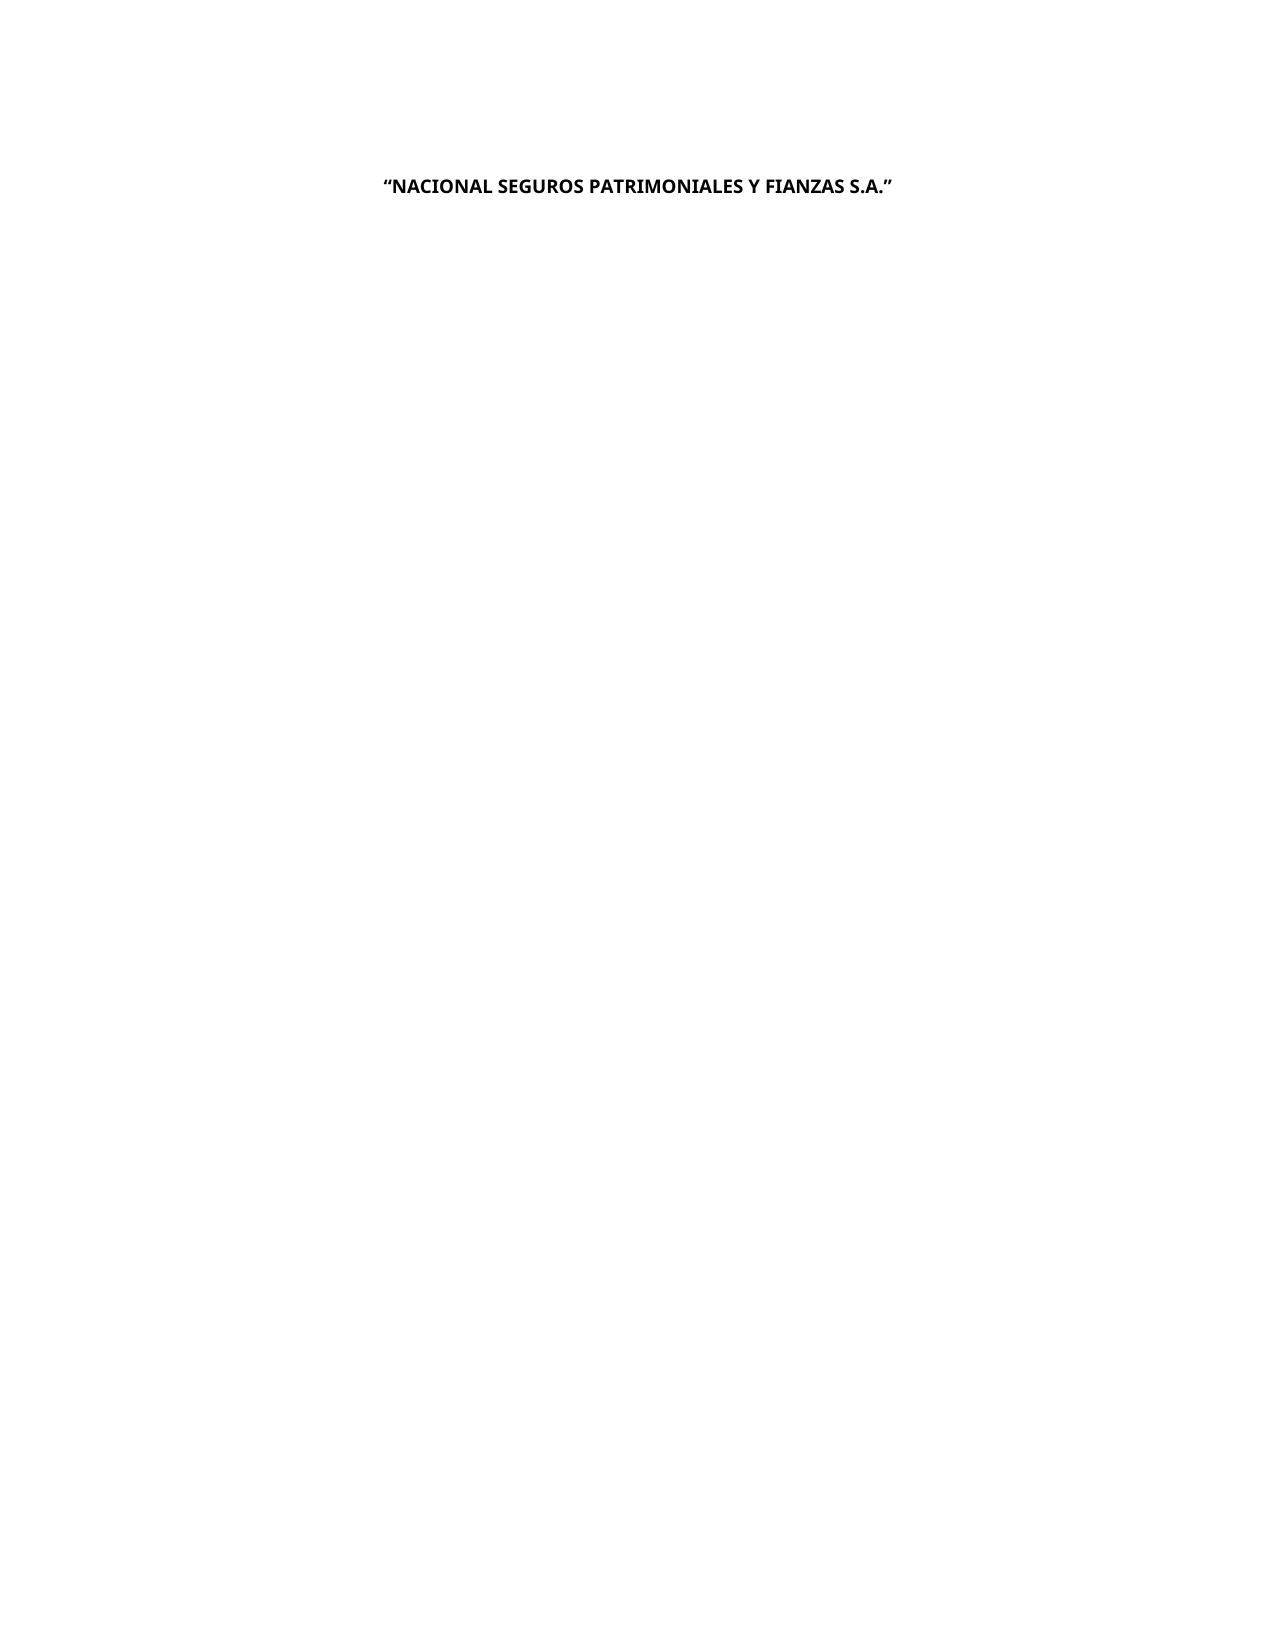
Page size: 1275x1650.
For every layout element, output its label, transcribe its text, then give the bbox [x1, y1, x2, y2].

text “NACIONAL SEGUROS PATRIMONIALES Y FIANZAS S.A.” [177, 173, 1098, 199]
